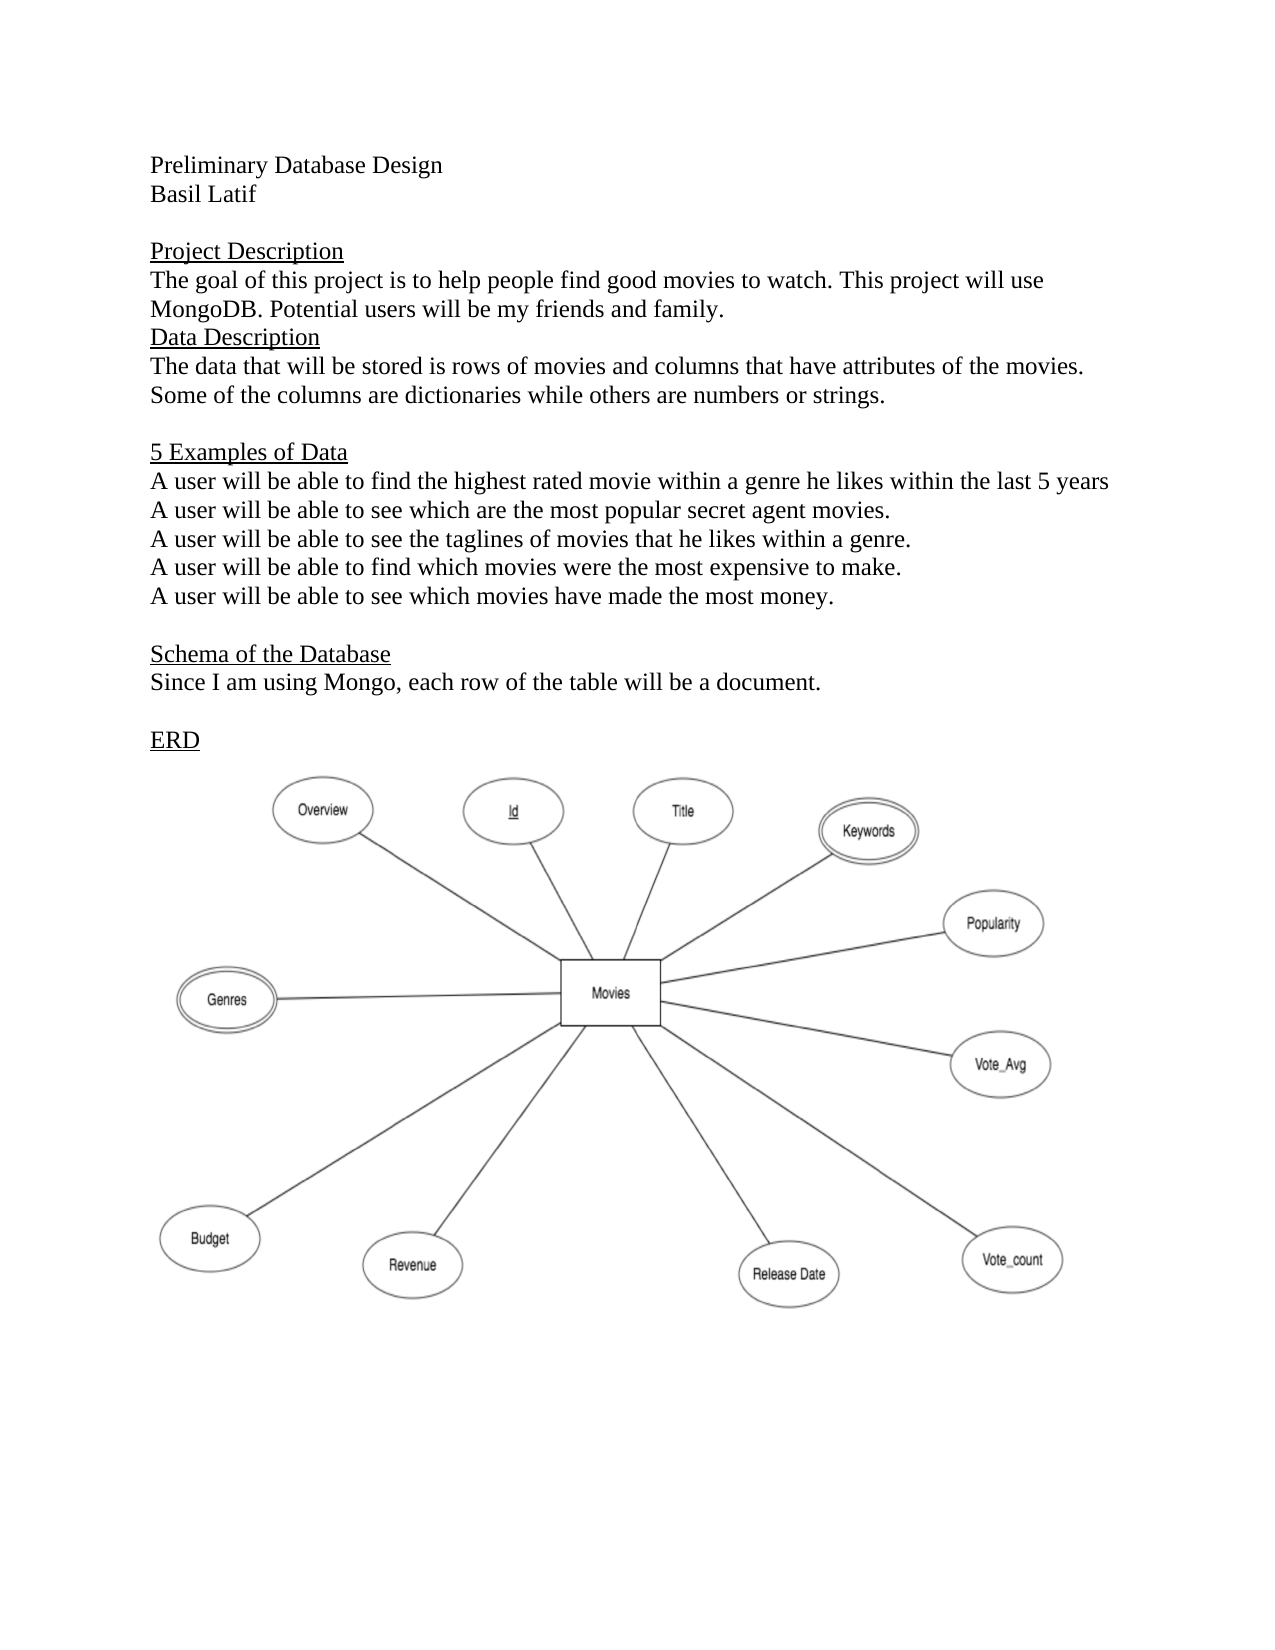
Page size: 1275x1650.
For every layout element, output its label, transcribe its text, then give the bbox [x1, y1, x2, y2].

text Project Description [150, 236, 1125, 265]
text 5 Examples of Data [150, 437, 1125, 466]
text Since I am using Mongo, each row of the table will be a document. [150, 667, 1125, 696]
text Preliminary Database Design [150, 150, 1125, 179]
text ERD [150, 725, 1125, 754]
text A user will be able to find which movies were the most expensive to make. [150, 552, 1125, 581]
text Basil Latif [150, 179, 1125, 207]
text A user will be able to see the taglines of movies that he likes within a genre. [150, 524, 1125, 552]
text A user will be able to see which are the most popular secret agent movies. [150, 495, 1125, 524]
text A user will be able to see which movies have made the most money. [150, 581, 1125, 610]
picture [150, 753, 1123, 1332]
text A user will be able to find the highest rated movie within a genre he likes within the last 5 years [150, 466, 1125, 495]
text The goal of this project is to help people find good movies to watch. This project will use MongoDB. Potential users will be my friends and family. [150, 265, 1125, 322]
text The data that will be stored is rows of movies and columns that have attributes of the movies. Some of the columns are dictionaries while others are numbers or strings. [150, 351, 1125, 409]
text Schema of the Database [150, 639, 1125, 667]
text Data Description [150, 322, 1125, 351]
